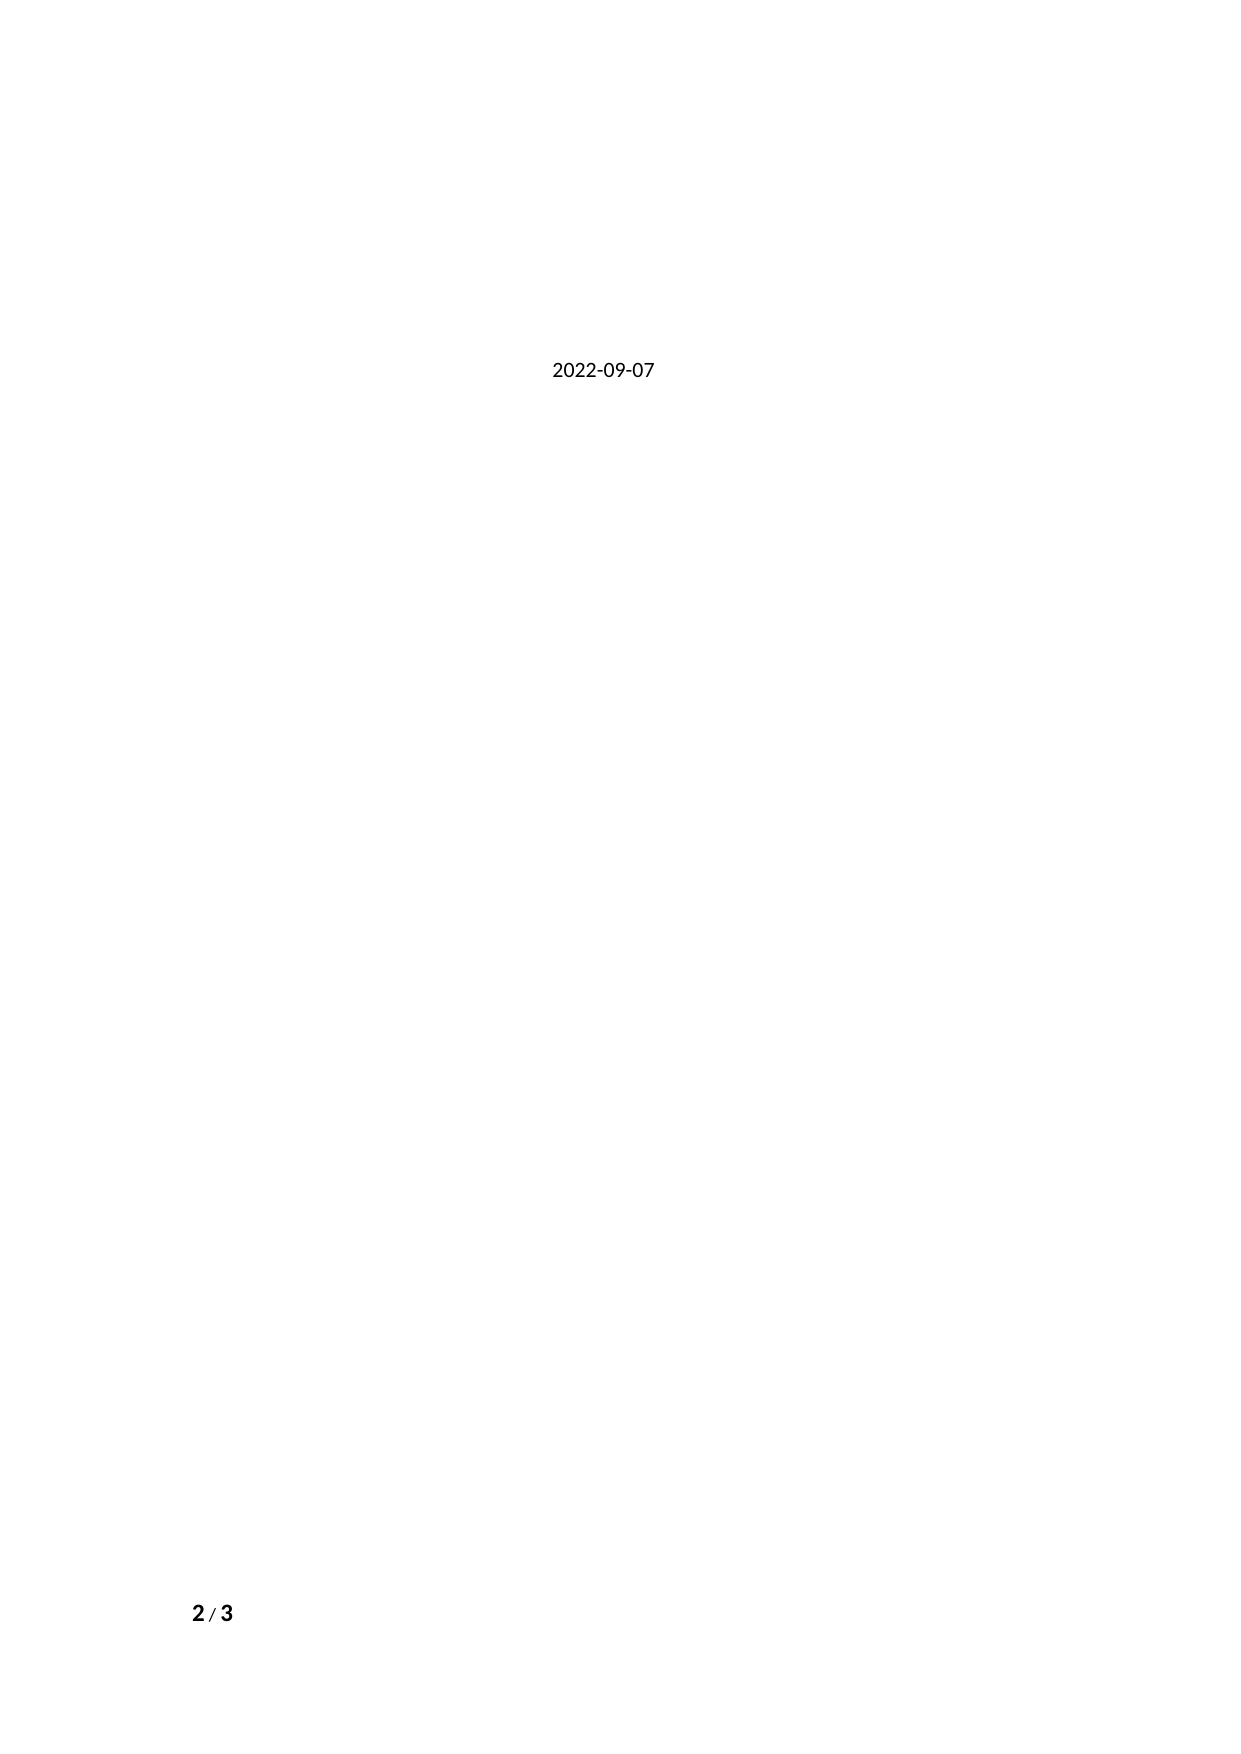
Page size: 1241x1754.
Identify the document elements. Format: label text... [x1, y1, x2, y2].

text 2022-09-07 [187, 353, 1053, 386]
